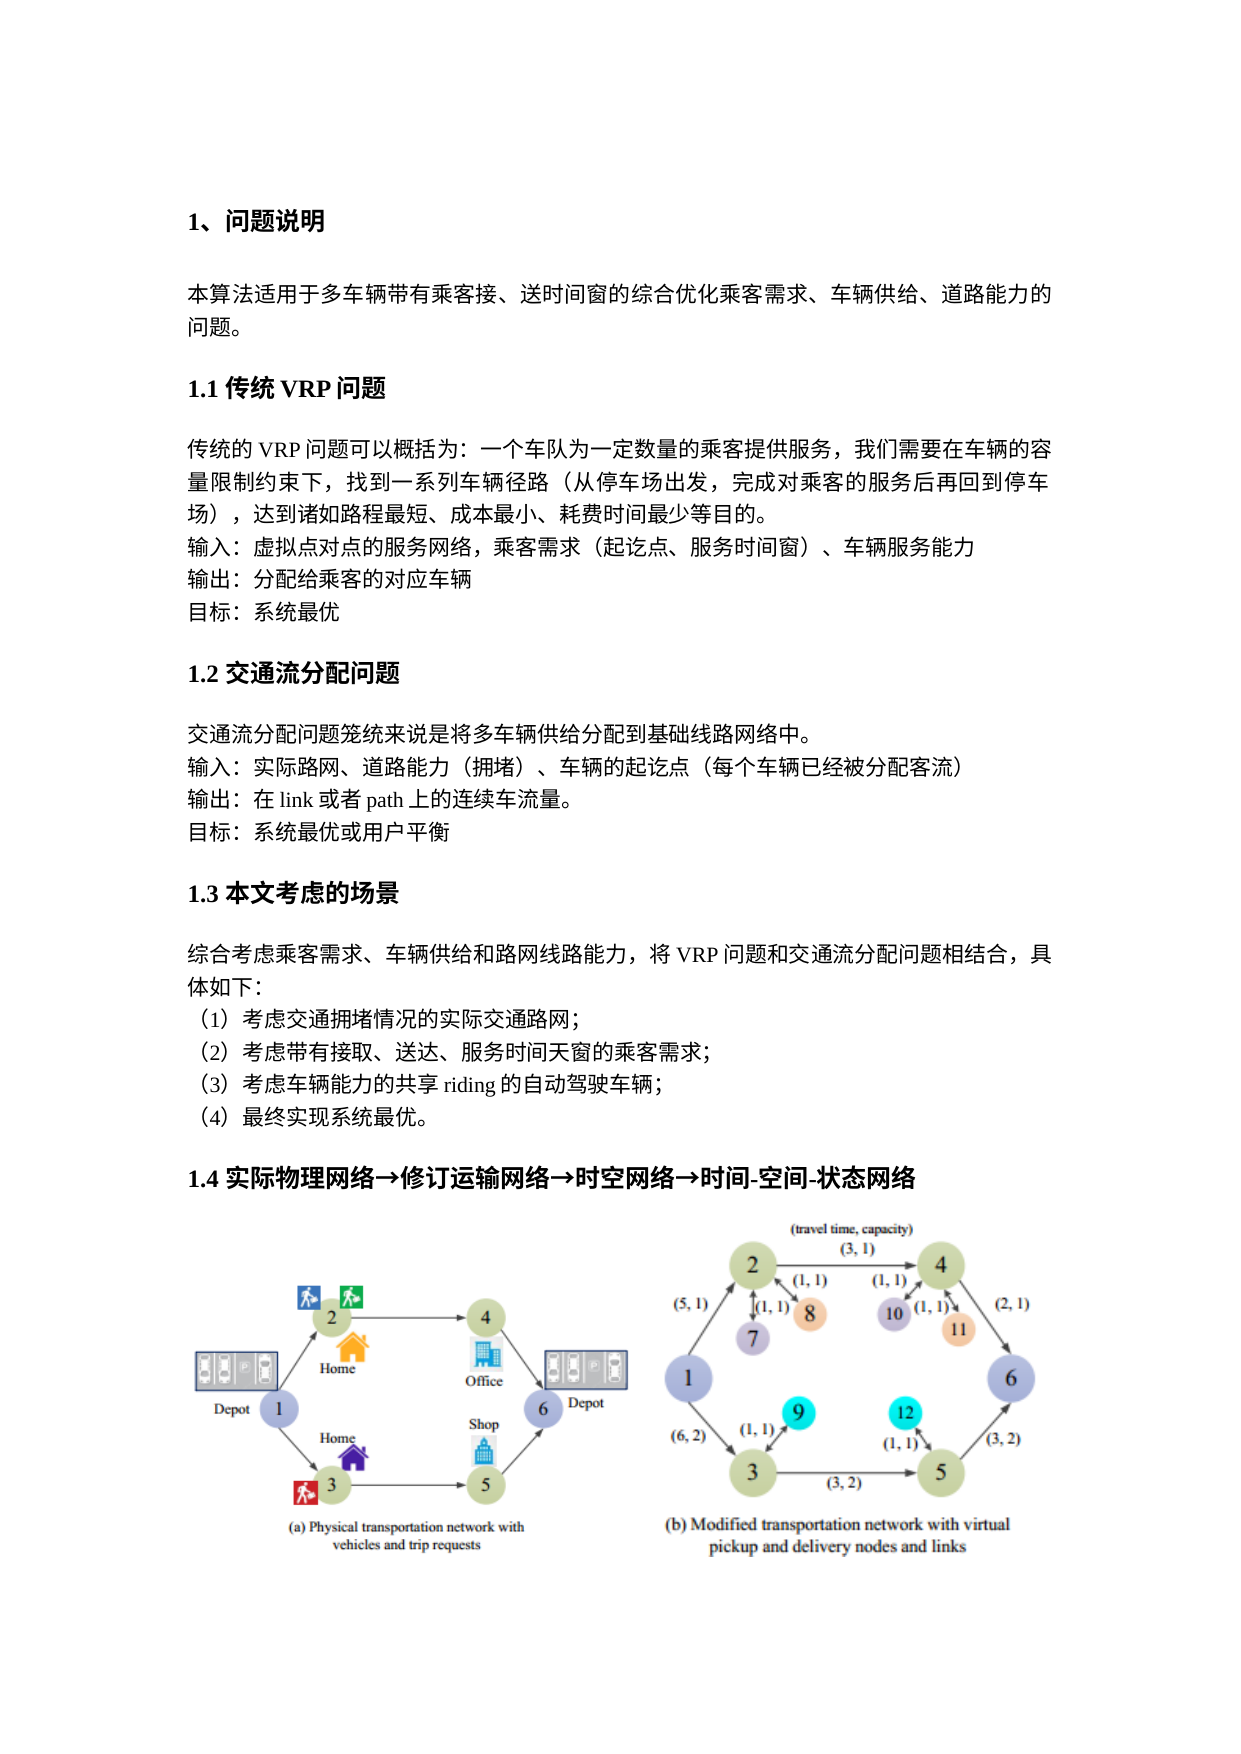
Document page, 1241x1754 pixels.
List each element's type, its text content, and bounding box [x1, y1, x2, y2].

subtitle 1、问题说明 [187, 187, 1053, 252]
text 目标：系统最优 [187, 594, 1053, 627]
picture [187, 1222, 1050, 1557]
text 目标：系统最优或用户平衡 [187, 814, 1053, 847]
text 输出：分配给乘客的对应车辆 [187, 562, 1053, 594]
text 输入：实际路网、道路能力（拥堵）、车辆的起讫点（每个车辆已经被分配客流） [187, 749, 1053, 782]
text 输入：虚拟点对点的服务网络，乘客需求（起讫点、服务时间窗）、车辆服务能力 [187, 529, 1053, 562]
subtitle 1.2 交通流分配问题 [187, 639, 1053, 704]
subtitle 1.3 本文考虑的场景 [187, 859, 1053, 924]
text （4）最终实现系统最优。 [187, 1099, 1053, 1132]
text 本算法适用于多车辆带有乘客接、送时间窗的综合优化乘客需求、车辆供给、道路能力的问题。 [187, 277, 1053, 342]
text （1）考虑交通拥堵情况的实际交通路网； [187, 1002, 1053, 1034]
subtitle 1.1 传统VRP问题 [187, 354, 1053, 419]
text 输出：在link或者path上的连续车流量。 [187, 782, 1053, 814]
text 传统的VRP问题可以概括为：一个车队为一定数量的乘客提供服务，我们需要在车辆的容量限制约束下，找到一系列车辆径路（从停车场出发，完成对乘客的服务后再回到停车场），达到诸如路程最短、成本最小、耗费时间最少等目的。 [187, 432, 1053, 529]
text （2）考虑带有接取、送达、服务时间天窗的乘客需求； [187, 1034, 1053, 1067]
text 综合考虑乘客需求、车辆供给和路网线路能力，将VRP问题和交通流分配问题相结合，具体如下： [187, 937, 1053, 1002]
text 交通流分配问题笼统来说是将多车辆供给分配到基础线路网络中。 [187, 717, 1053, 749]
text （3）考虑车辆能力的共享riding的自动驾驶车辆； [187, 1067, 1053, 1099]
subtitle 1.4 实际物理网络修订运输网络时空网络时间-空间-状态网络 [187, 1144, 1053, 1209]
